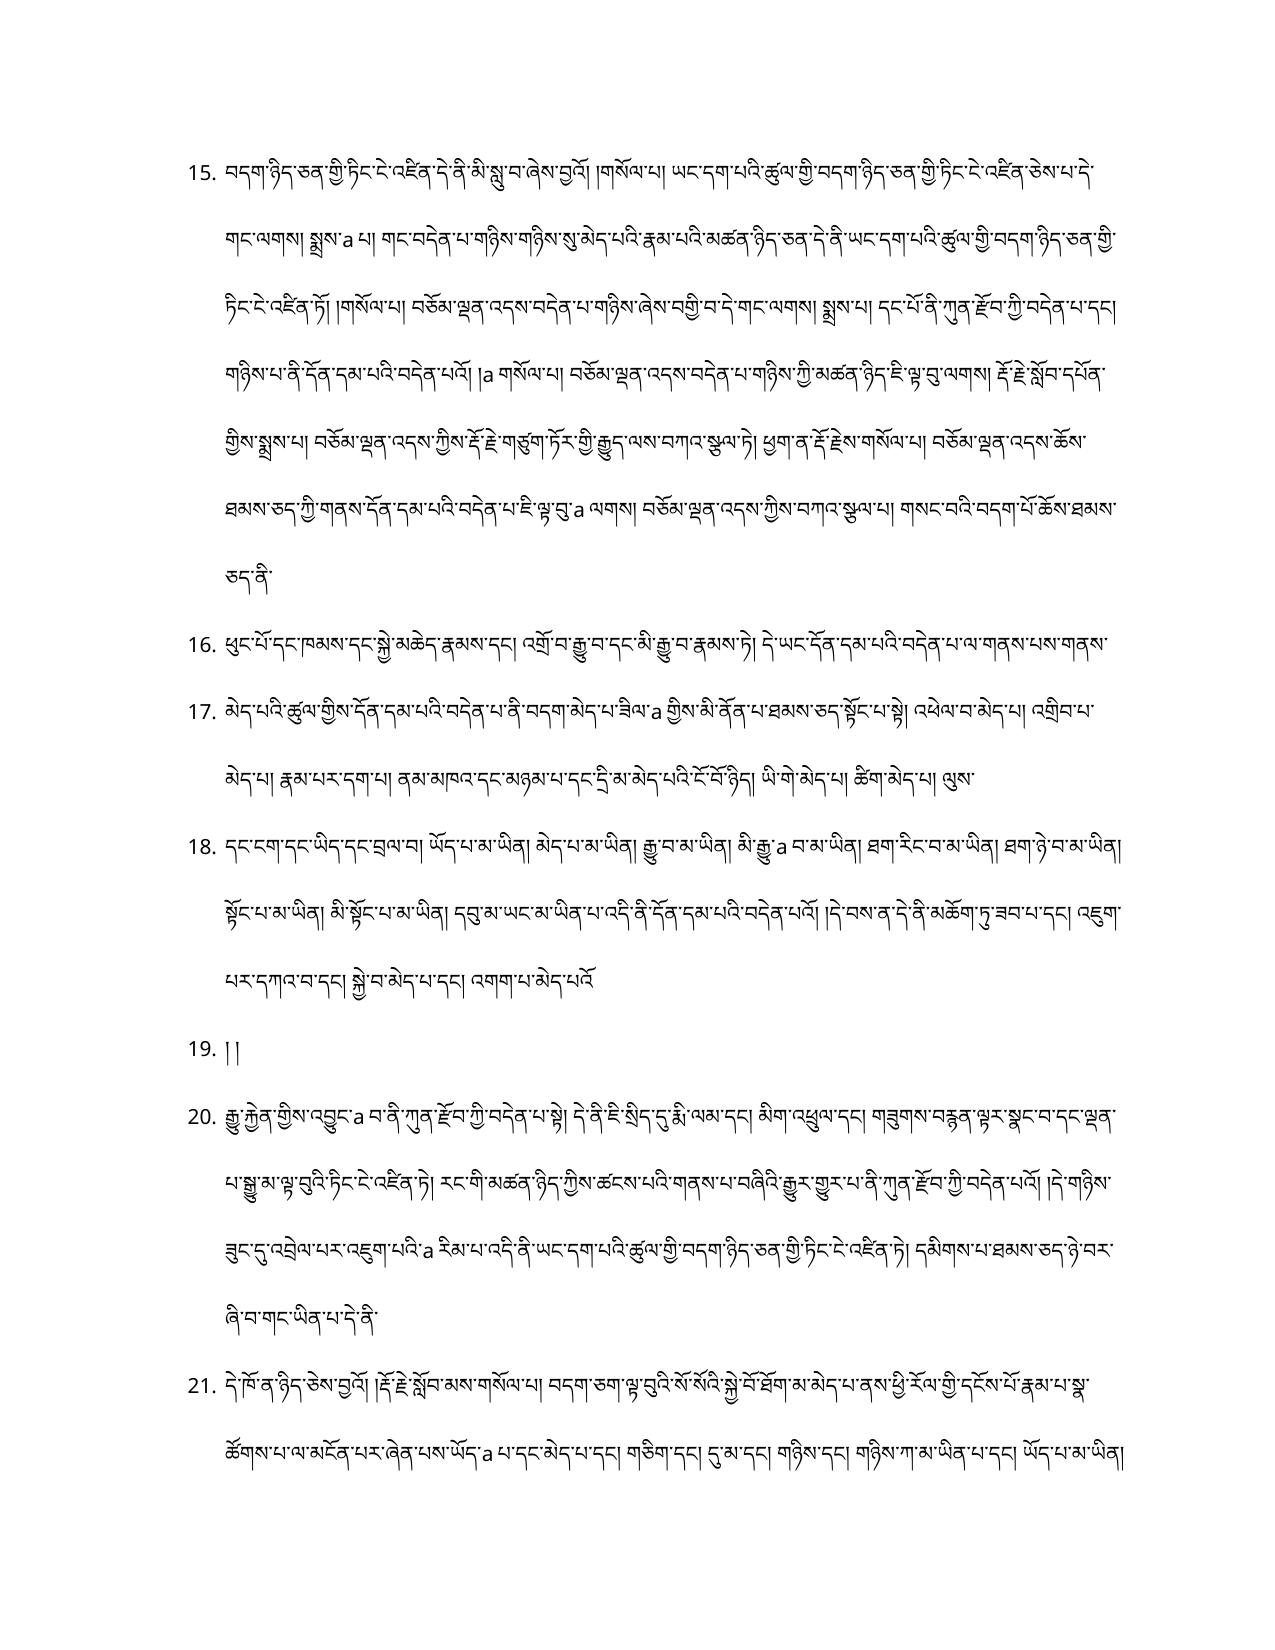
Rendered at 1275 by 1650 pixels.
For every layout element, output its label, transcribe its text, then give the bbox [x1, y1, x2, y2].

list བདག་ཉིད་ཅན་གྱི་ཏིང་ངེ་འཛིན་དེ་ནི་མི་སླུ་བ་ཞེས་བྱའོ། །གསོལ་པ། ཡང་དག་པའི་ཚུལ་གྱི་བདག་ཉིད་ཅན་གྱི་ཏིང་ངེ་འཛིན་ཅེས་པ་དེ་གང་ལགས། སྨྲས་aཔ། གང་བདེན་པ་གཉིས་གཉིས་སུ་མེད་པའི་རྣམ་པའི་མཚན་ཉིད་ཅན་དེ་ནི་ཡང་དག་པའི་ཚུལ་གྱི་བདག་ཉིད་ཅན་གྱི་ཏིང་ངེ་འཛིན་ཏོ། །གསོལ་པ། བཅོམ་ལྡན་འདས་བདེན་པ་གཉིས་ཞེས་བགྱི་བ་དེ་གང་ལགས། སྨྲས་པ། དང་པོ་ནི་ཀུན་རྫོབ་ཀྱི་བདེན་པ་དང། གཉིས་པ་ནི་དོན་དམ་པའི་བདེན་པའོ། །aགསོལ་པ། བཅོམ་ལྡན་འདས་བདེན་པ་གཉིས་ཀྱི་མཚན་ཉིད་ཇི་ལྟ་བུ་ལགས། རྡོ་རྗེ་སློབ་དཔོན་གྱིས་སྨྲས་པ། བཅོམ་ལྡན་འདས་ཀྱིས་རྡོ་རྗེ་གཙུག་ཏོར་གྱི་རྒྱུད་ལས་བཀའ་སྩལ་ཏེ། ཕྱག་ན་རྡོ་རྗེས་གསོལ་པ། བཅོམ་ལྡན་འདས་ཆོས་ཐམས་ཅད་ཀྱི་གནས་དོན་དམ་པའི་བདེན་པ་ཇི་ལྟ་བུ་aལགས། བཅོམ་ལྡན་འདས་ཀྱིས་བཀའ་སྩལ་པ། གསང་བའི་བདག་པོ་ཆོས་ཐམས་ཅད་ནི་ [187, 150, 1125, 613]
list མེད་པའི་ཚུལ་གྱིས་དོན་དམ་པའི་བདེན་པ་ནི་བདག་མེད་པ་ཟིལ་aགྱིས་མི་ནོན་པ་ཐམས་ཅད་སྟོང་པ་སྟེ། འཕེལ་བ་མེད་པ། འགྲིབ་པ་མེད་པ། རྣམ་པར་དག་པ། ནམ་མཁའ་དང་མཉམ་པ་དང་དྲི་མ་མེད་པའི་ངོ་བོ་ཉིད། ཡི་གེ་མེད་པ། ཚིག་མེད་པ། ལུས་ [187, 689, 1125, 815]
list ། ། [187, 1026, 1125, 1085]
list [187, 1363, 1125, 1489]
list དང་ངག་དང་ཡིད་དང་བྲལ་བ། ཡོད་པ་མ་ཡིན། མེད་པ་མ་ཡིན། རྒྱུ་བ་མ་ཡིན། མི་རྒྱུ་aབ་མ་ཡིན། ཐག་རིང་བ་མ་ཡིན། ཐག་ཉེ་བ་མ་ཡིན། སྟོང་པ་མ་ཡིན། མི་སྟོང་པ་མ་ཡིན། དབུ་མ་ཡང་མ་ཡིན་པ་འདི་ནི་དོན་དམ་པའི་བདེན་པའོ། །དེ་བས་ན་དེ་ནི་མཆོག་ཏུ་ཟབ་པ་དང། འཇུག་པར་དཀའ་བ་དང། སྐྱེ་བ་མེད་པ་དང། འགག་པ་མེད་པའོ [187, 824, 1125, 1017]
list ཕུང་པོ་དང་ཁམས་དང་སྐྱེ་མཆེད་རྣམས་དང། འགྲོ་བ་རྒྱུ་བ་དང་མི་རྒྱུ་བ་རྣམས་ཏེ། དེ་ཡང་དོན་དམ་པའི་བདེན་པ་ལ་གནས་པས་གནས་ [187, 622, 1125, 680]
list རྒྱུ་རྐྱེན་གྱིས་འབྱུང་aབ་ནི་ཀུན་རྫོབ་ཀྱི་བདེན་པ་སྟེ། དེ་ནི་ཇི་སྲིད་དུ་རྨི་ལམ་དང། མིག་འཕྲུལ་དང། གཟུགས་བརྙན་ལྟར་སྣང་བ་དང་ལྡན་པ་སྒྱུ་མ་ལྟ་བུའི་ཏིང་ངེ་འཛིན་ཏེ། རང་གི་མཚན་ཉིད་ཀྱིས་ཚངས་པའི་གནས་པ་བཞིའི་རྒྱུར་གྱུར་པ་ནི་ཀུན་རྫོབ་ཀྱི་བདེན་པའོ། །དེ་གཉིས་ཟུང་དུ་འབྲེལ་པར་འཇུག་པའི་aརིམ་པ་འདི་ནི་ཡང་དག་པའི་ཚུལ་གྱི་བདག་ཉིད་ཅན་གྱི་ཏིང་ངེ་འཛིན་ཏེ། དམིགས་པ་ཐམས་ཅད་ཉེ་བར་ཞི་བ་གང་ཡིན་པ་དེ་ནི་ [187, 1093, 1125, 1354]
